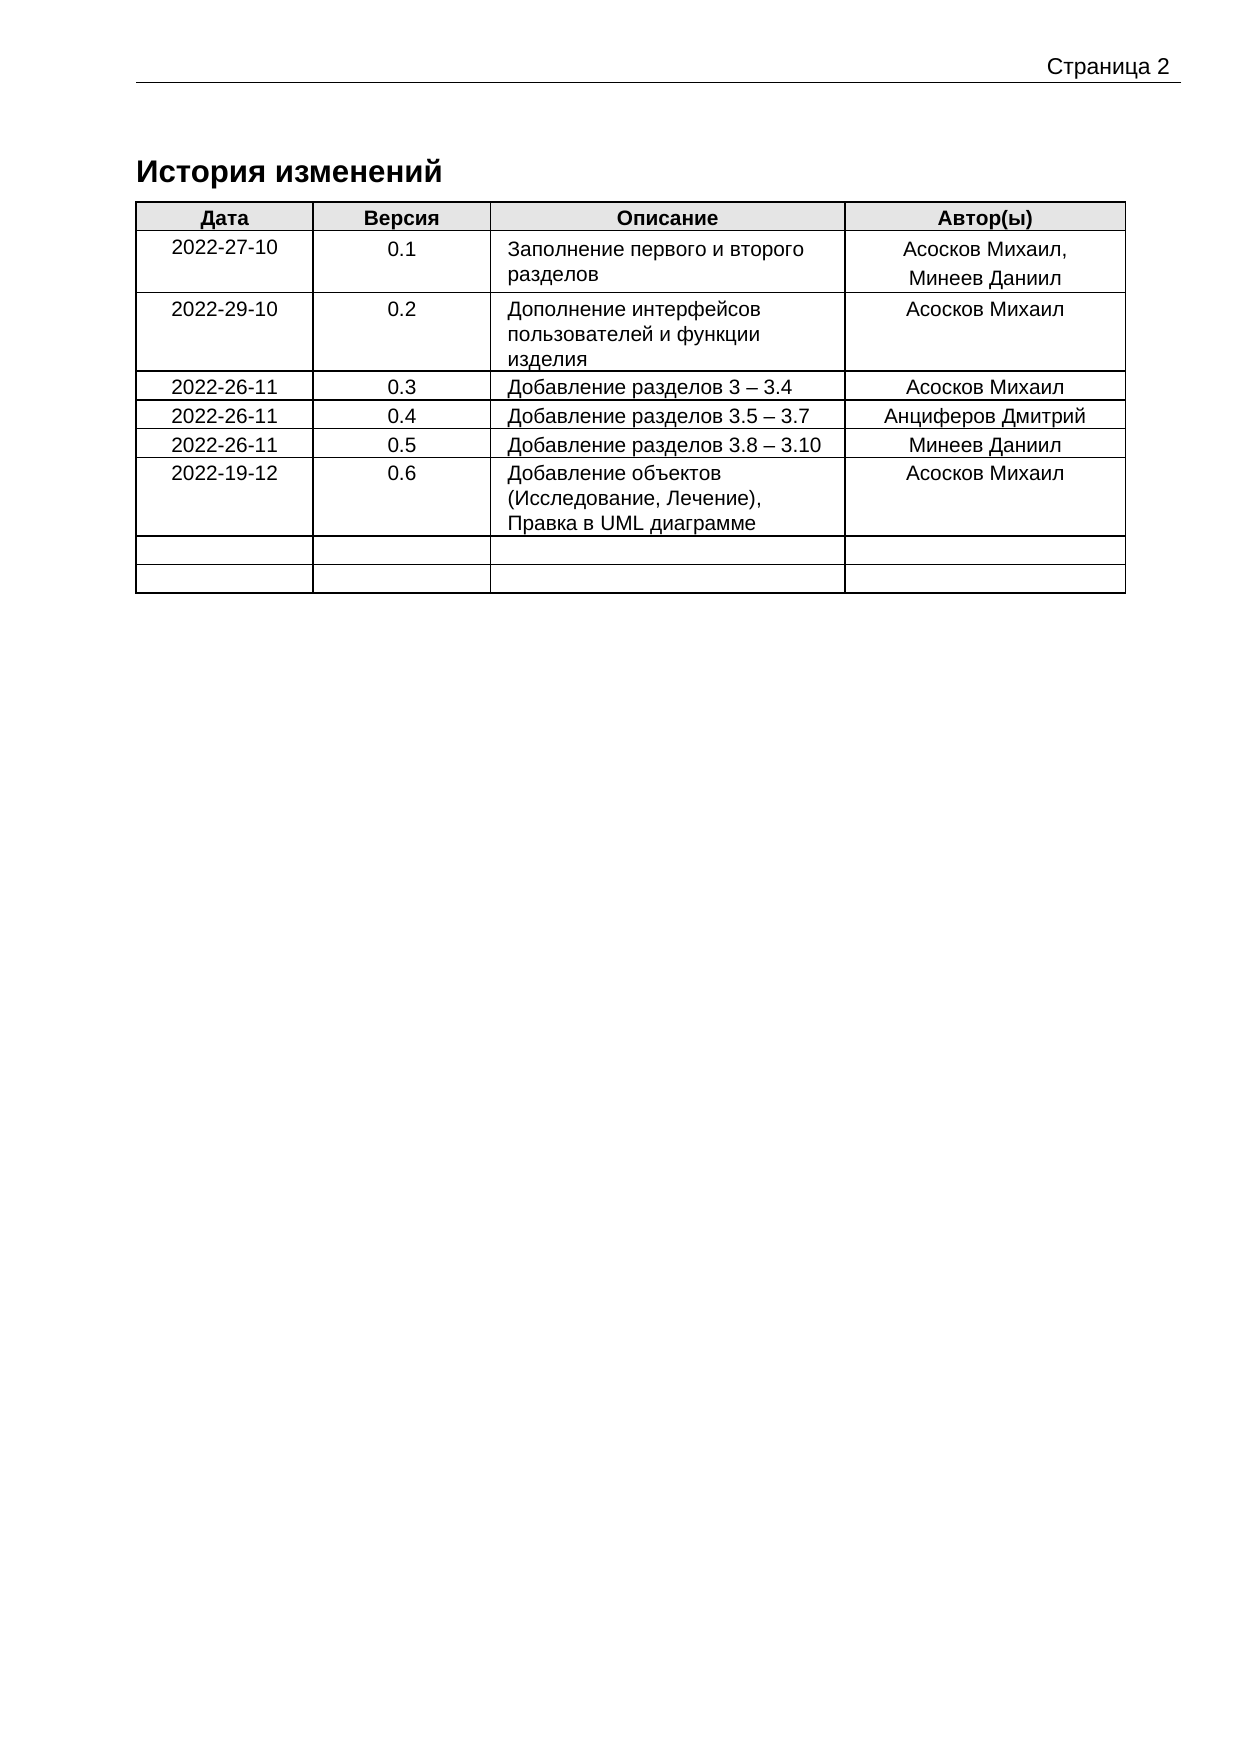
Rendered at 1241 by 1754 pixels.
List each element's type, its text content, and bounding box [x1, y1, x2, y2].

table_cell Минеев Даниил [846, 429, 1125, 456]
table_cell [137, 537, 312, 564]
table_cell [846, 537, 1125, 564]
table_cell 0.3 [314, 372, 490, 399]
table_cell [314, 565, 490, 592]
table_cell 0.4 [314, 401, 490, 428]
table_header Описание [491, 203, 844, 230]
table_header Версия [314, 203, 490, 230]
table_cell 0.1 [314, 231, 490, 292]
table_cell Анциферов Дмитрий [846, 401, 1125, 428]
table_cell [491, 565, 844, 592]
table_cell Добавление разделов 3 – 3.4 [491, 372, 844, 399]
table_cell [137, 565, 312, 592]
table_cell 2022-19-12 [137, 458, 312, 535]
table_cell Добавление разделов 3.8 – 3.10 [491, 429, 844, 456]
table_cell 2022-29-10 [137, 293, 312, 370]
table_cell Асосков Михаил [846, 293, 1125, 370]
table_cell [846, 565, 1125, 592]
table_header Дата [137, 203, 312, 230]
table_cell 0.5 [314, 429, 490, 456]
table_cell Асосков Михаил, Минеев Даниил [846, 231, 1125, 292]
table_cell 0.2 [314, 293, 490, 370]
table_cell 2022-27-10 [137, 231, 312, 292]
table_cell Заполнение первого и второго разделов [491, 231, 844, 292]
table_cell [314, 537, 490, 564]
table_cell 0.6 [314, 458, 490, 535]
table_cell 2022-26-11 [137, 429, 312, 456]
table_cell 2022-26-11 [137, 372, 312, 399]
table_cell 2022-26-11 [137, 401, 312, 428]
table_cell Добавление объектов (Исследование, Лечение), Правка в UML диаграмме [491, 458, 844, 535]
table_cell Добавление разделов 3.5 – 3.7 [491, 401, 844, 428]
table_cell Асосков Михаил [846, 372, 1125, 399]
table_cell Дополнение интерфейсов пользователей и функции изделия [491, 293, 844, 370]
subtitle История изменений [136, 153, 1181, 189]
table_cell [491, 537, 844, 564]
table_cell Асосков Михаил [846, 458, 1125, 535]
table_header Автор(ы) [846, 203, 1125, 230]
